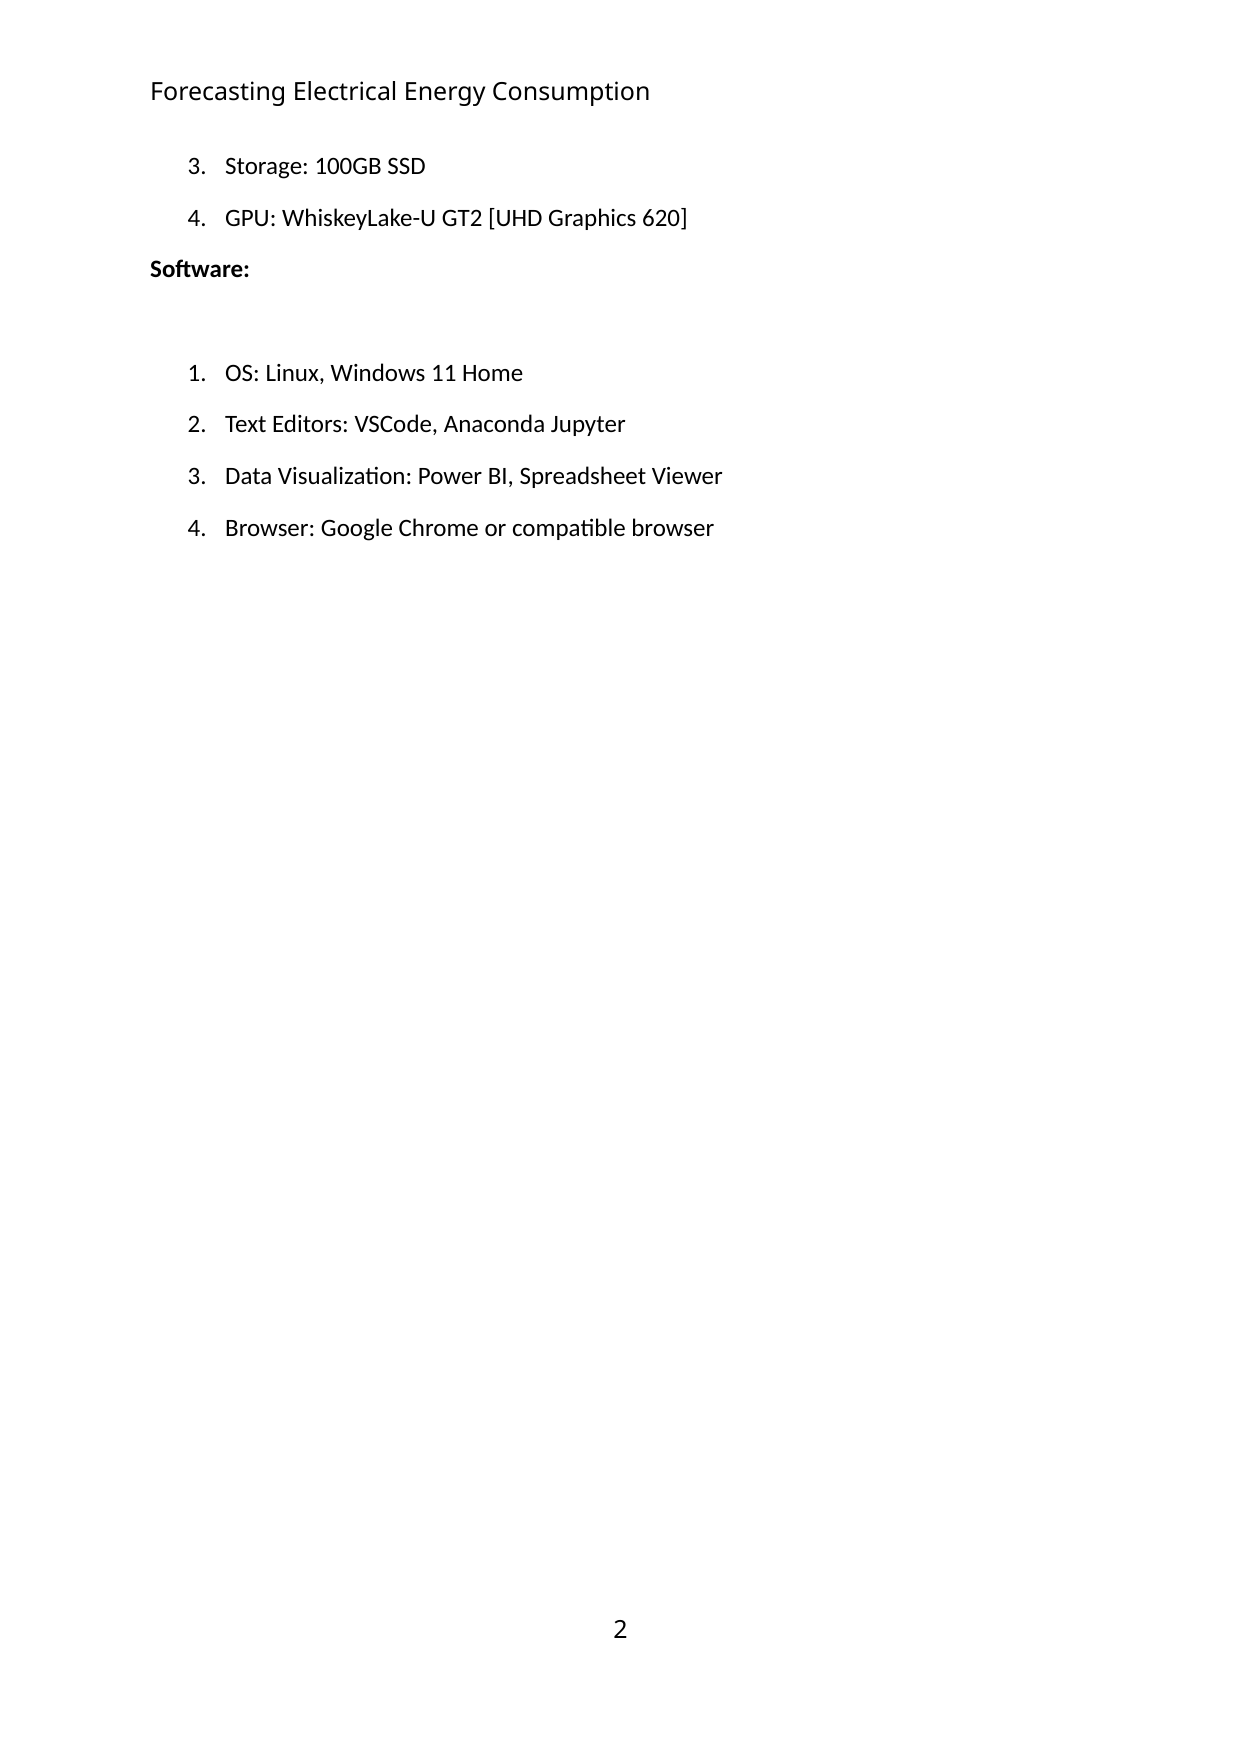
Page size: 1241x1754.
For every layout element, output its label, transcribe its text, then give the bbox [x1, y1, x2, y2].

list Browser: Google Chrome or compatible browser [187, 512, 1090, 542]
list Data Visualization: Power BI, Spreadsheet Viewer [187, 460, 1090, 491]
list GPU: WhiskeyLake-U GT2 [UHD Graphics 620] [187, 202, 1090, 232]
list OS: Linux, Windows 11 Home [187, 357, 1090, 387]
text Software: [150, 253, 1090, 284]
list Storage: 100GB SSD [187, 150, 1090, 181]
list Text Editors: VSCode, Anaconda Jupyter [187, 408, 1090, 439]
